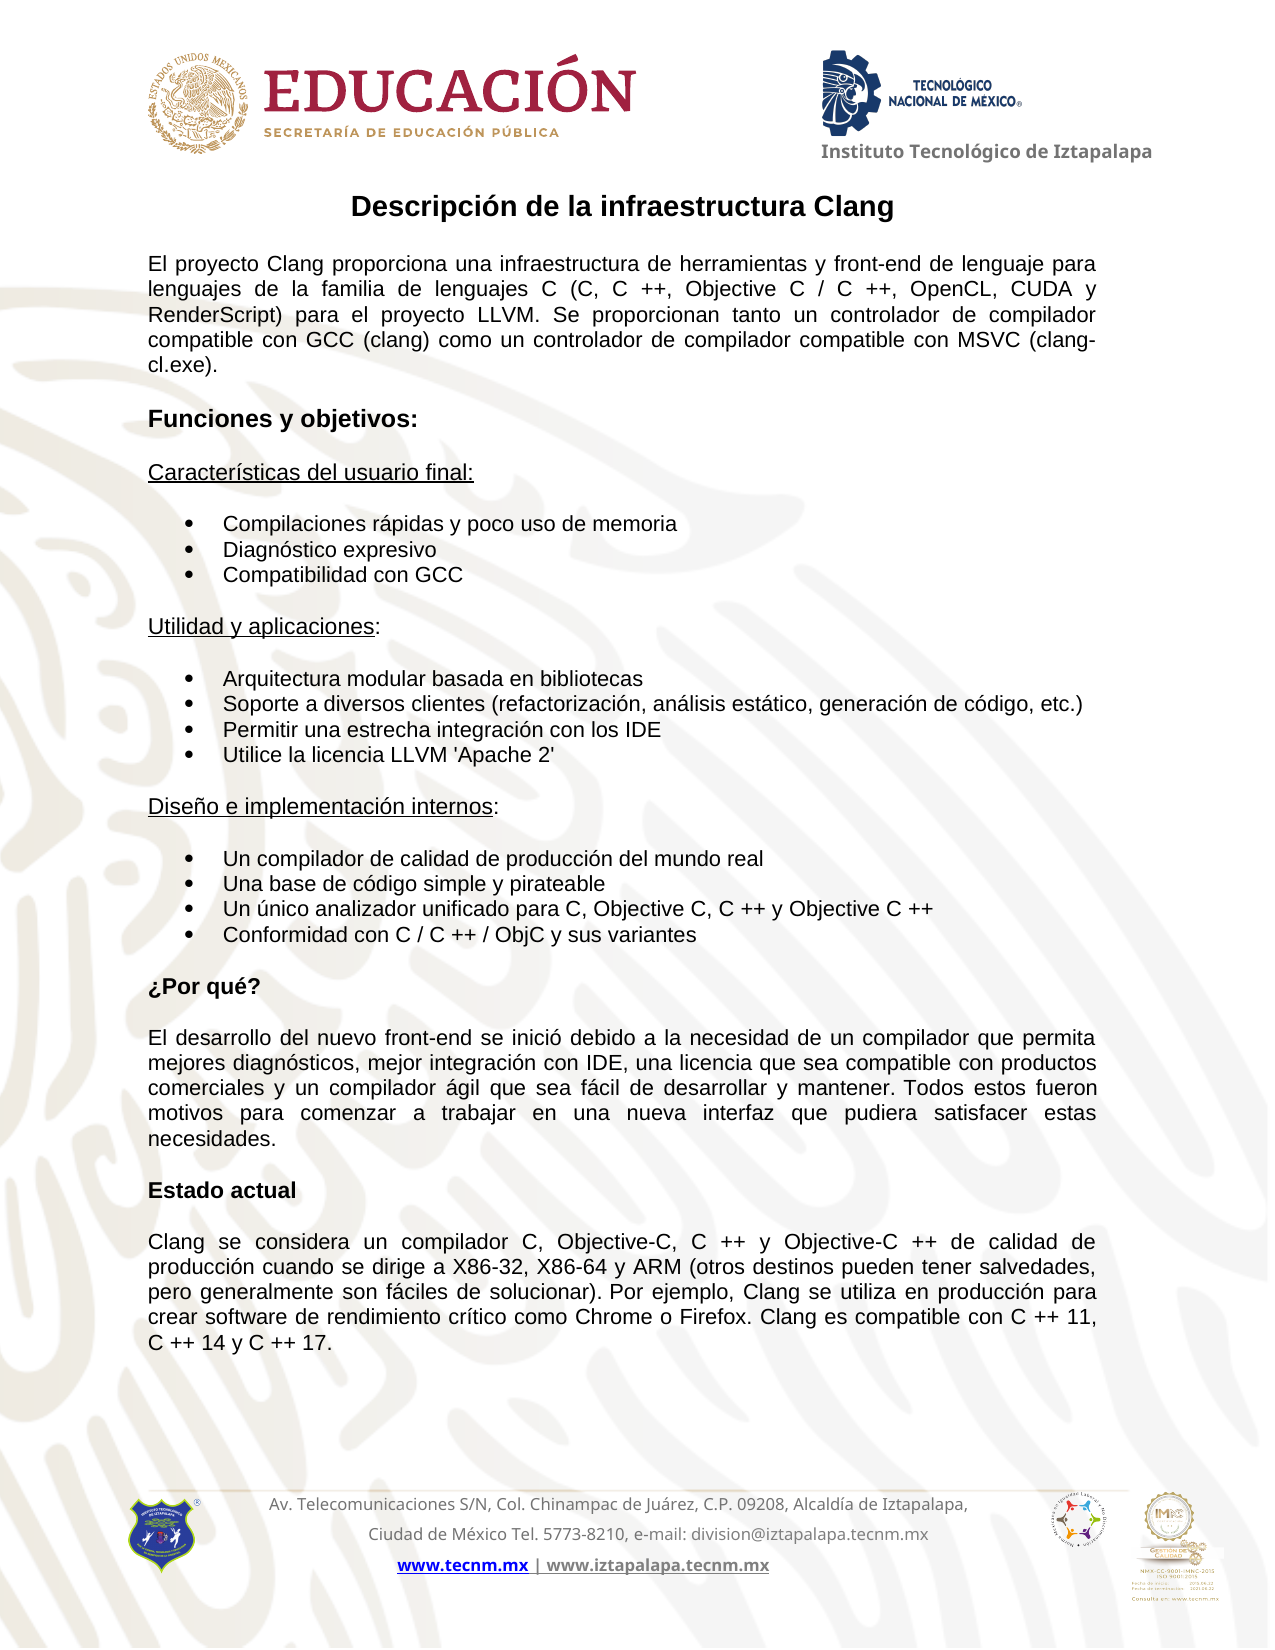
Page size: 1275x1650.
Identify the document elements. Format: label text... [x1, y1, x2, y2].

picture [813, 46, 1031, 140]
picture [1039, 1486, 1230, 1609]
text El desarrollo del nuevo front-end se inició debido a la necesidad de un compilador que permita mejores diagnósticos, mejor integración con IDE, una licencia que sea compatible con productos comerciales y un compilador ágil que sea fácil de desarrollar y mantener. Todos estos fueron motivos para comenzar a trabajar en una nueva interfaz que pudiera satisfacer estas necesidades. [148, 1025, 1098, 1151]
list Utilice la licencia LLVM 'Apache 2' [185, 742, 1098, 767]
text Estado actual [148, 1177, 1098, 1203]
text El proyecto Clang proporciona una infraestructura de herramientas y front-end de lenguaje para lenguajes de la familia de lenguajes C (C, C ++, Objective C / C ++, OpenCL, CUDA y RenderScript) para el proyecto LLVM. Se proporcionan tanto un controlador de compilador compatible con GCC (clang) como un controlador de compilador compatible con MSVC (clang-cl.exe). [148, 251, 1098, 377]
list Arquitectura modular basada en bibliotecas [185, 666, 1098, 691]
text ¿Por qué? [148, 973, 1098, 999]
list Diagnóstico expresivo [185, 537, 1098, 562]
list Una base de código simple y pirateable [185, 871, 1098, 896]
list Compatibilidad con GCC [185, 562, 1098, 587]
list Conformidad con C / C ++ / ObjC y sus variantes [185, 922, 1098, 947]
list Permitir una estrecha integración con los IDE [185, 716, 1098, 742]
list Un único analizador unificado para C, Objective C, C ++ y Objective C ++ [185, 896, 1098, 922]
list Soporte a diversos clientes (refactorización, análisis estático, generación de código, etc.) [185, 691, 1098, 716]
text Descripción de la infraestructura Clang [148, 189, 1098, 222]
list Un compilador de calidad de producción del mundo real [185, 846, 1098, 871]
text Clang se considera un compilador C, Objective-C, C ++ y Objective-C ++ de calidad de producción cuando se dirige a X86-32, X86-64 y ARM (otros destinos pueden tener salvedades, pero generalmente son fáciles de solucionar). Por ejemplo, Clang se utiliza en producción para crear software de rendimiento crítico como Chrome o Firefox. Clang es compatible con C ++ 11, C ++ 14 y C ++ 17. [148, 1229, 1098, 1355]
text Funciones y objetivos: [148, 403, 1098, 432]
list Compilaciones rápidas y poco uso de memoria [185, 511, 1098, 537]
picture [102, 1497, 221, 1576]
text Utilidad y aplicaciones: [148, 613, 1098, 640]
text Características del usuario final: [148, 459, 1098, 485]
text Diseño e implementación internos: [148, 793, 1098, 819]
